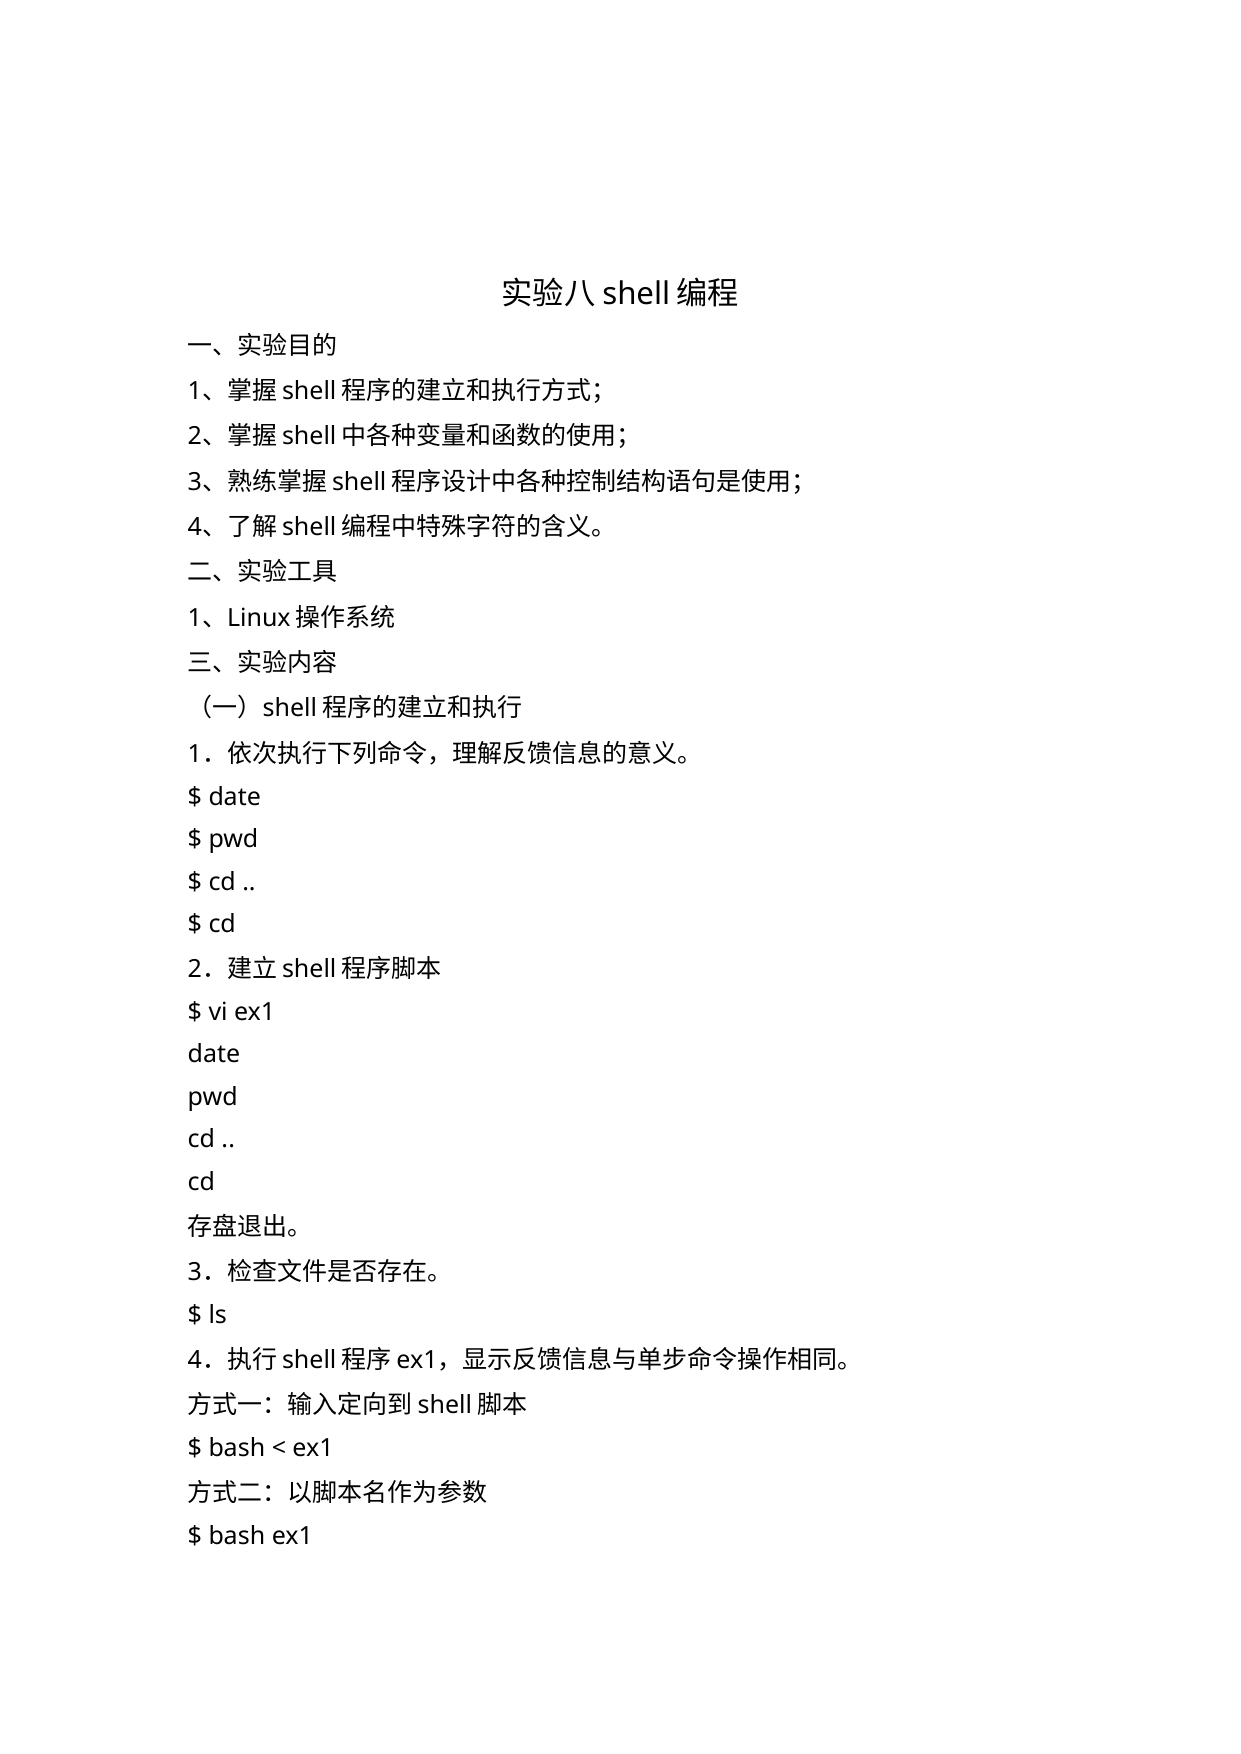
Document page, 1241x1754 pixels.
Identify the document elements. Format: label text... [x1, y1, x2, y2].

text $ vi ex1 [187, 994, 1053, 1028]
text 4．执行shell程序ex1，显示反馈信息与单步命令操作相同。 [187, 1339, 1053, 1376]
text $ bash ex1 [187, 1518, 1053, 1552]
text （一）shell程序的建立和执行 [187, 688, 1053, 724]
text $ cd [187, 906, 1053, 940]
text $ pwd [187, 821, 1053, 855]
text 1、Linux操作系统 [187, 597, 1053, 633]
text 方式一：输入定向到shell脚本 [187, 1384, 1053, 1421]
text 4、了解shell编程中特殊字符的含义。 [187, 506, 1053, 543]
text 2、掌握shell中各种变量和函数的使用； [187, 416, 1053, 452]
text cd .. [187, 1121, 1053, 1155]
text $ bash < ex1 [187, 1430, 1053, 1464]
text 二、实验工具 [187, 552, 1053, 588]
text 存盘退出。 [187, 1206, 1053, 1242]
text 方式二：以脚本名作为参数 [187, 1472, 1053, 1509]
text 一、实验目的 [187, 325, 1053, 361]
text $ cd .. [187, 863, 1053, 897]
text 3．检查文件是否存在。 [187, 1251, 1053, 1288]
text 三、实验内容 [187, 642, 1053, 679]
text 2．建立shell程序脚本 [187, 948, 1053, 984]
text cd [187, 1164, 1053, 1198]
text $ date [187, 778, 1053, 812]
text $ ls [187, 1297, 1053, 1331]
text 1、掌握shell程序的建立和执行方式； [187, 371, 1053, 407]
text 实验八 shell编程 [187, 268, 1053, 314]
text date [187, 1036, 1053, 1070]
text pwd [187, 1079, 1053, 1113]
text 1．依次执行下列命令，理解反馈信息的意义。 [187, 733, 1053, 769]
text 3、熟练掌握shell程序设计中各种控制结构语句是使用； [187, 461, 1053, 497]
